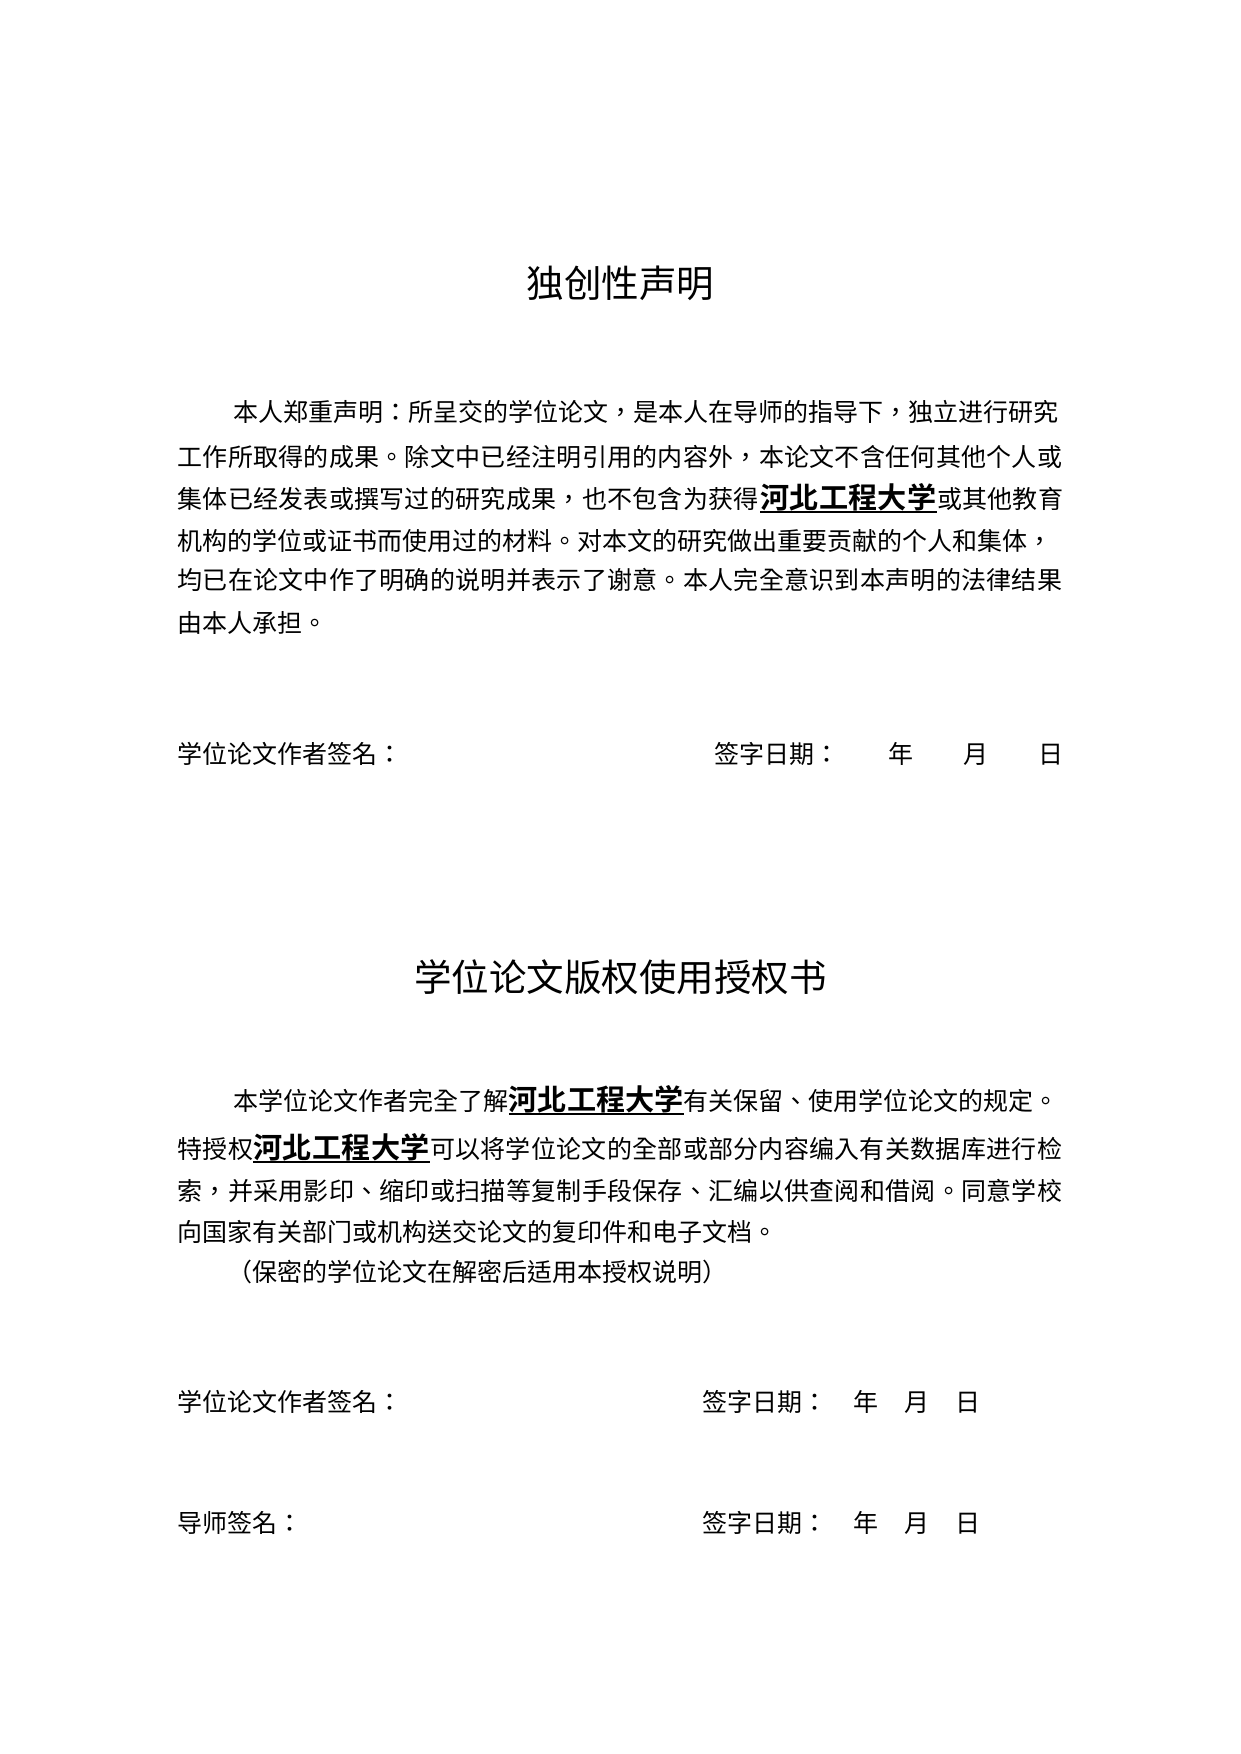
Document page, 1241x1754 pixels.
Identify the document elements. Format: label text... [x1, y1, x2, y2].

text 学位论文版权使用授权书 [414, 952, 1076, 1000]
text 特授权河北工程大学可以将学位论文的全部或部分内容编入有关数据库进行检索，并采用影印、缩印或扫描等复制手段保存、汇编以供查阅和借阅。同意学校向国家有关部门或机构送交论文的复印件和电子文档。 [177, 1125, 1063, 1250]
text 导师签名： 签字日期： 年 月 日 [177, 1505, 1076, 1539]
text 学位论文作者签名： 签字日期： 年 月 日 [177, 1384, 1076, 1418]
text （保密的学位论文在解密后适用本授权说明） [227, 1254, 1076, 1288]
text 学位论文作者签名： 签字日期： 年 月 日 [177, 737, 1076, 771]
text 本人郑重声明：所呈交的学位论文，是本人在导师的指导下，独立进行研究 [177, 394, 1076, 429]
text 均已在论文中作了明确的说明并表示了谢意。本人完全意识到本声明的法律结果由本人承担。 [177, 563, 1063, 640]
text 工作所取得的成果。除文中已经注明引用的内容外，本论文不含任何其他个人或集体已经发表或撰写过的研究成果，也不包含为获得河北工程大学或其他教育机构的学位或证书而使用过的材料。对本文的研究做出重要贡献的个人和集体， [177, 433, 1063, 558]
text 独创性声明 [524, 259, 716, 307]
text 本学位论文作者完全了解河北工程大学有关保留、使用学位论文的规定。 [177, 1074, 1076, 1120]
